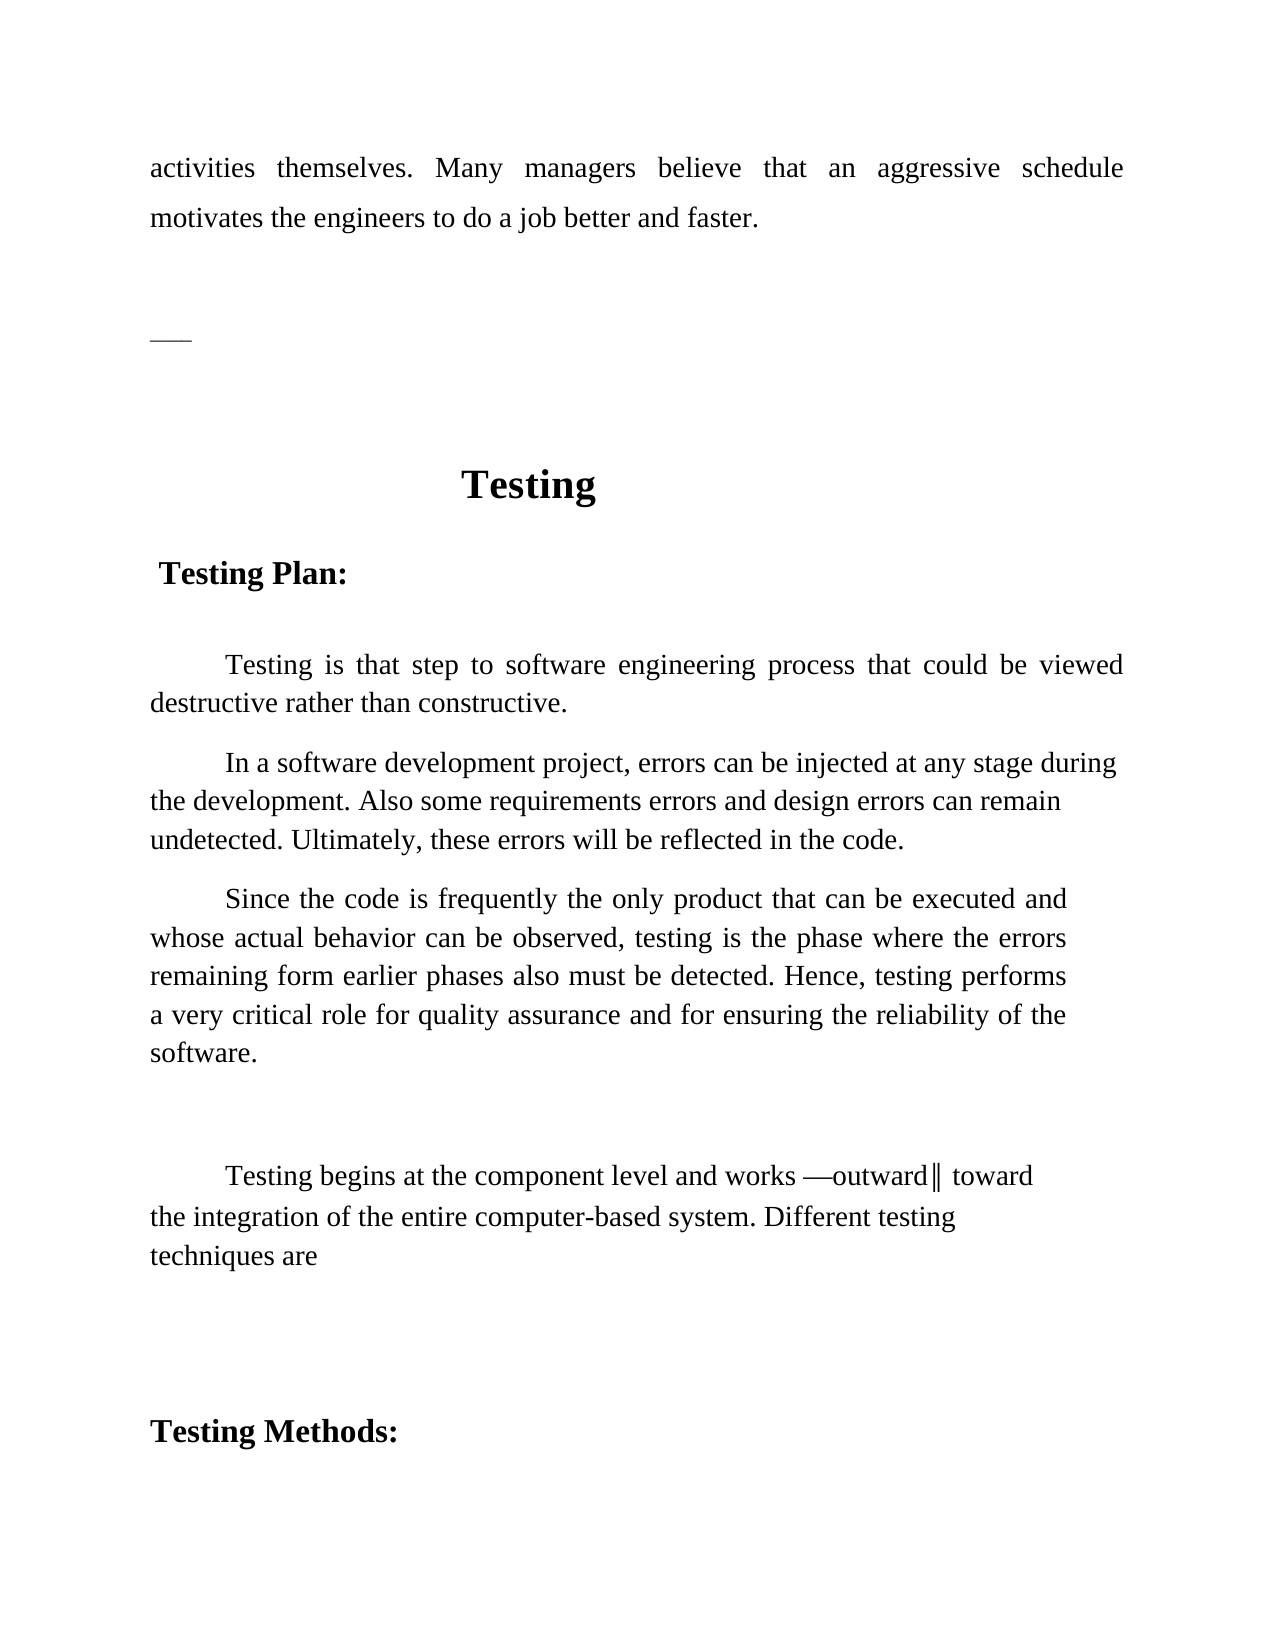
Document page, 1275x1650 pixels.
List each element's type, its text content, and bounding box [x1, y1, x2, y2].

text Testing Methods: [150, 1411, 1068, 1449]
text Testing begins at the component level and works ―outward‖ toward the integration of the entire computer-based system. Different testing techniques are [150, 1154, 1068, 1271]
text Testing [375, 460, 1125, 508]
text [150, 150, 1125, 234]
text Since the code is frequently the only product that can be executed and whose actual behavior can be observed, testing is the phase where the errors remaining form earlier phases also must be detected. Hence, testing performs a very critical role for quality assurance and for ensuring the reliability of the software. [150, 881, 1068, 1069]
text Testing Plan: [150, 553, 1125, 591]
text Testing is that step to software engineering process that could be viewed destructive rather than constructive. [150, 647, 1125, 719]
text In a software development project, errors can be injected at any stage during the development. Also some requirements errors and design errors can remain undetected. Ultimately, these errors will be reflected in the code. [150, 745, 1125, 856]
